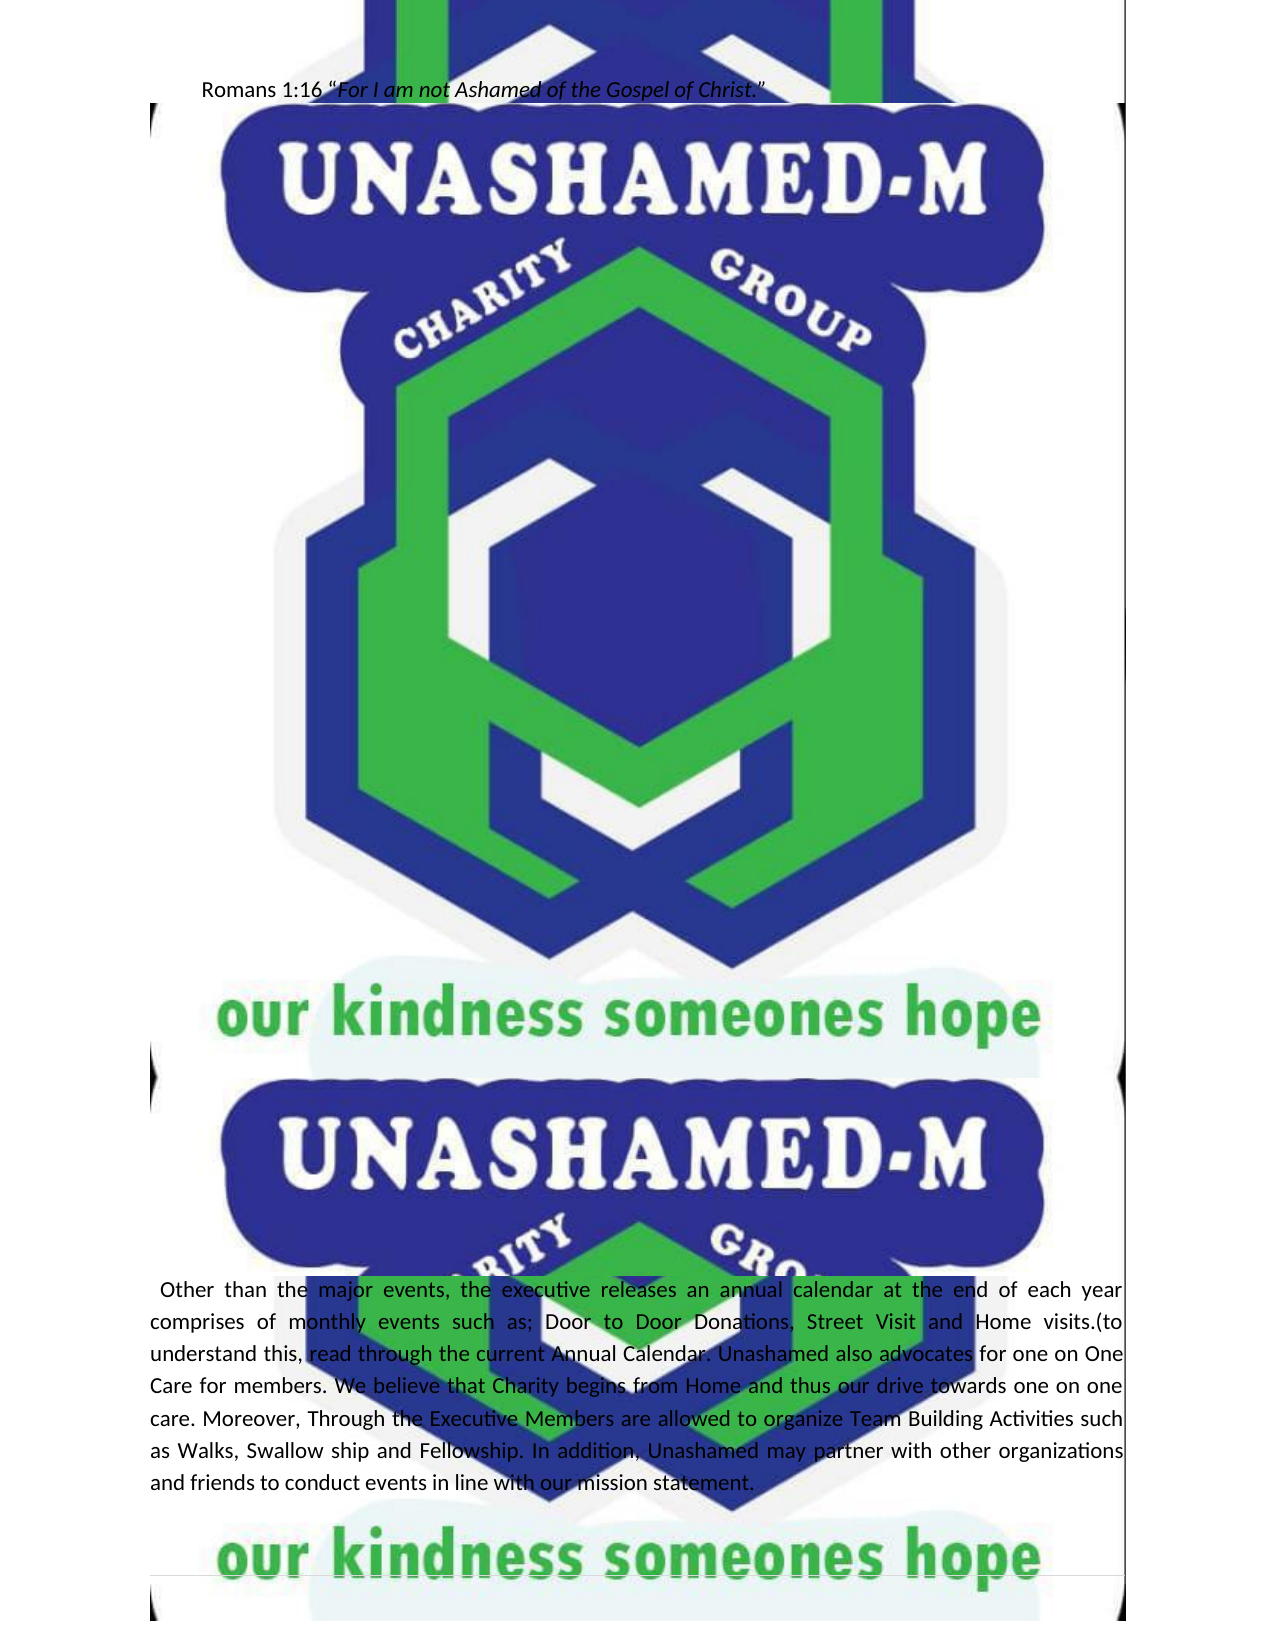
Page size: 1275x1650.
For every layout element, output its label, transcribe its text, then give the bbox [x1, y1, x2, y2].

text Other than the major events, the executive releases an annual calendar at the end of each year comprises of monthly events such as; Door to Door Donations, Street Visit and Home visits.(to understand this, read through the current Annual Calendar. Unashamed also advocates for one on One Care for members. We believe that Charity begins from Home and thus our drive towards one on one care. Moreover, Through the Executive Members are allowed to organize Team Building Activities such as Walks, Swallow ship and Fellowship. In addition, Unashamed may partner with other organizations and friends to conduct events in line with our mission statement. [150, 1276, 1125, 1496]
picture [150, 0, 1126, 1621]
